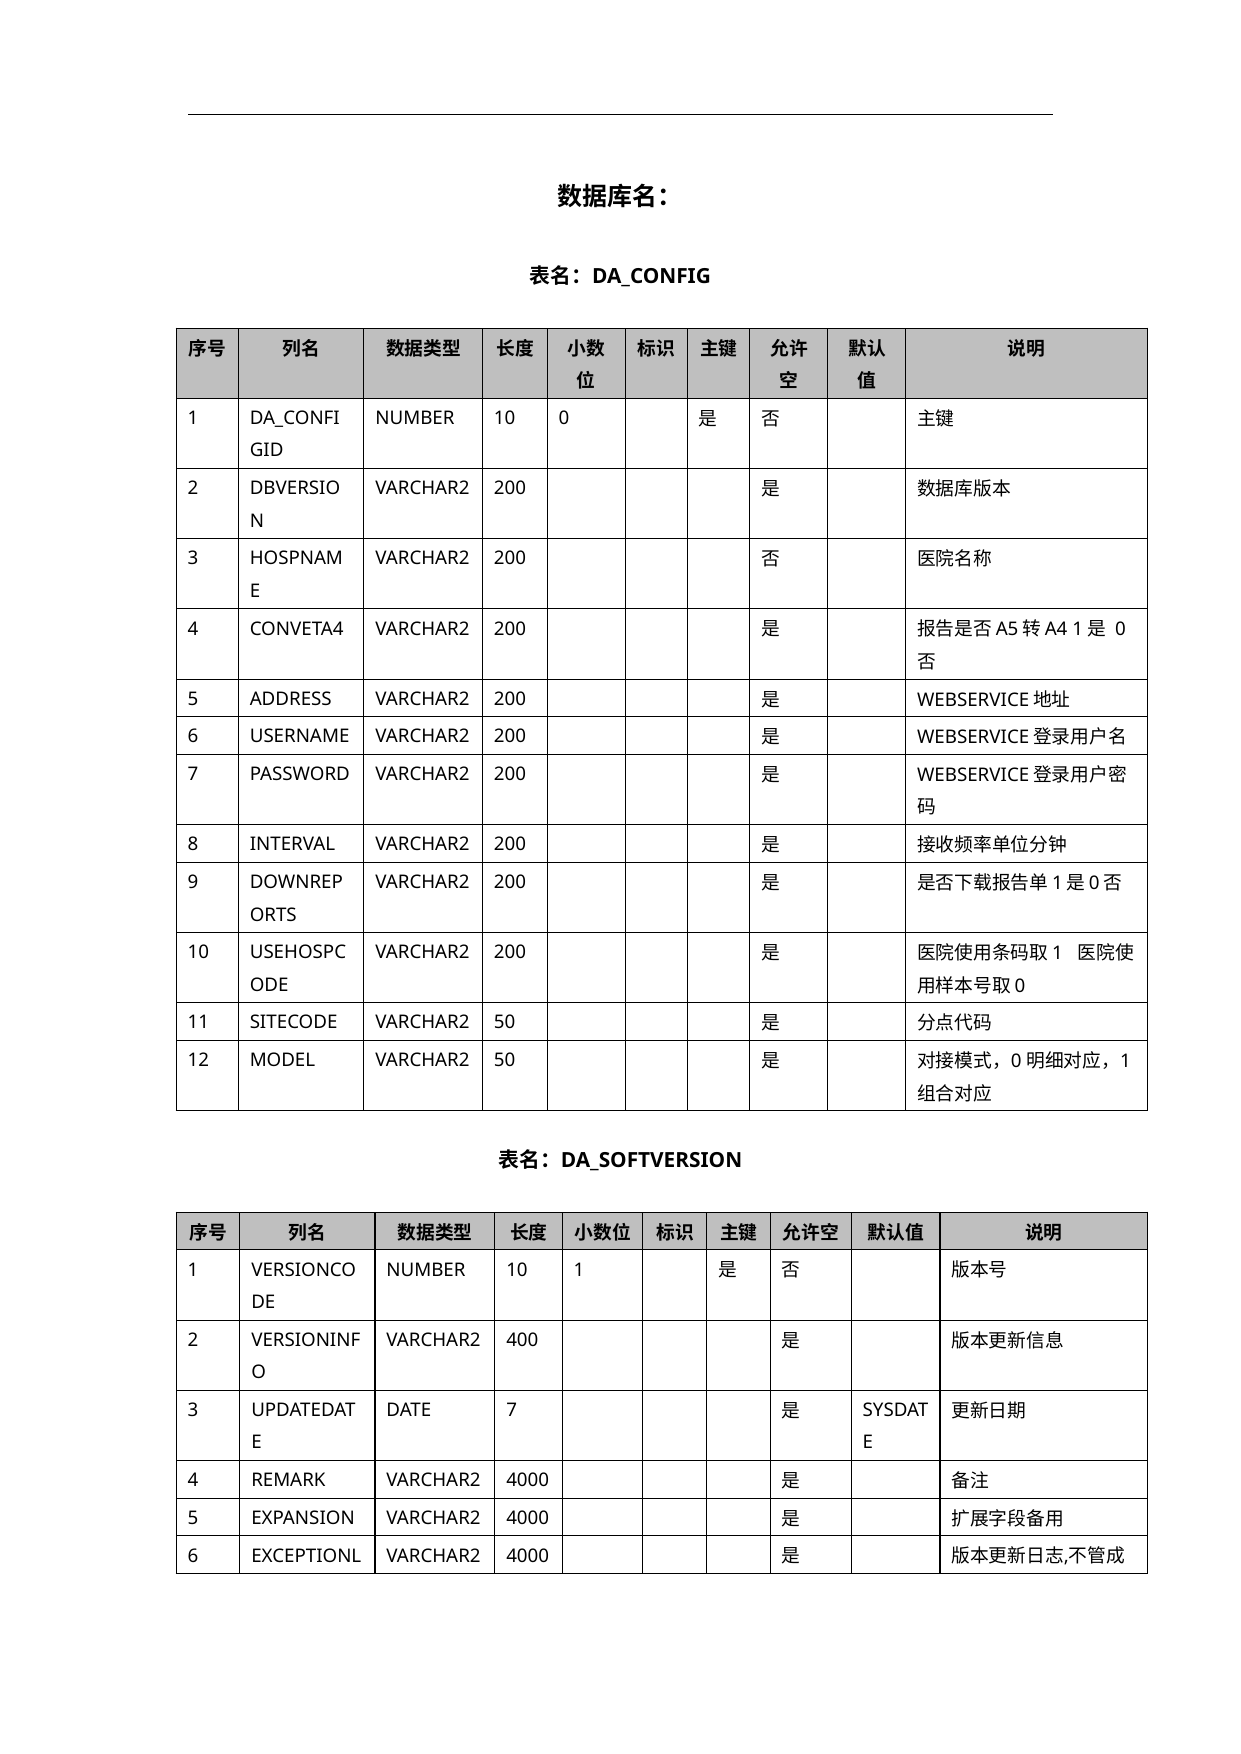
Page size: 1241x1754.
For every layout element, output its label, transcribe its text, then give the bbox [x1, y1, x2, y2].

table_cell 200 [483, 680, 547, 716]
table_header 标识 [643, 1213, 706, 1249]
table_cell [626, 1041, 687, 1110]
table_cell [688, 680, 749, 716]
table_cell [828, 469, 905, 538]
table_cell [548, 863, 625, 932]
table_cell [707, 1461, 770, 1498]
table_cell VARCHAR2 [364, 680, 482, 716]
table_header 标识 [626, 329, 687, 398]
table_header 序号 [177, 329, 238, 398]
table_cell [707, 1321, 770, 1390]
table_cell [688, 825, 749, 862]
table_cell DOWNREPORTS [239, 863, 363, 932]
table_cell 4000 [495, 1461, 562, 1498]
table_cell DBVERSION [239, 469, 363, 538]
table_cell [626, 863, 687, 932]
table_cell USEHOSPCODE [239, 933, 363, 1002]
table_header 说明 [906, 329, 1147, 398]
table_cell 1 [177, 1250, 239, 1319]
table_cell [626, 539, 687, 608]
table_cell 10 [177, 933, 238, 1002]
table_cell 是 [750, 717, 827, 754]
table_cell [563, 1536, 642, 1573]
table_cell 6 [177, 1536, 239, 1573]
table_cell 50 [483, 1003, 547, 1040]
table_cell 报告是否A5转A4 1 是 0 否 [906, 609, 1147, 678]
table_cell 否 [771, 1250, 851, 1319]
table_cell [563, 1321, 642, 1390]
table_cell 是 [750, 1041, 827, 1110]
table_cell [707, 1499, 770, 1535]
table_cell REMARK [240, 1461, 374, 1498]
table_cell [548, 609, 625, 678]
table_cell [626, 399, 687, 468]
table_header 默认值 [852, 1213, 939, 1249]
table_cell 7 [495, 1391, 562, 1460]
table_cell 是 [750, 863, 827, 932]
table_cell [563, 1499, 642, 1535]
table_cell 是 [771, 1461, 851, 1498]
table_cell [626, 825, 687, 862]
table_cell VERSIONINFO [240, 1321, 374, 1390]
table_cell 4000 [495, 1499, 562, 1535]
table_cell [688, 609, 749, 678]
table_cell WEBSERVICE登录用户密码 [906, 755, 1147, 824]
table_cell 扩展字段备用 [941, 1499, 1147, 1535]
table_cell 是 [750, 1003, 827, 1040]
table_cell VARCHAR2 [364, 717, 482, 754]
table_cell 5 [177, 680, 238, 716]
table_cell 否 [750, 399, 827, 468]
table_cell VARCHAR2 [364, 1003, 482, 1040]
table_cell ADDRESS [239, 680, 363, 716]
table_cell 3 [177, 539, 238, 608]
table_cell [688, 717, 749, 754]
table_cell 400 [495, 1321, 562, 1390]
text 数据库名： [187, 162, 1053, 227]
table_cell [626, 755, 687, 824]
table_cell 5 [177, 1499, 239, 1535]
table_cell NUMBER [376, 1250, 494, 1319]
table_cell VARCHAR2 [364, 1041, 482, 1110]
table_cell 4 [177, 609, 238, 678]
table_cell [626, 680, 687, 716]
table_header 数据类型 [376, 1213, 494, 1249]
table_cell 9 [177, 863, 238, 932]
table_cell 200 [483, 609, 547, 678]
table_cell 分点代码 [906, 1003, 1147, 1040]
table_cell 7 [177, 755, 238, 824]
table_cell [828, 755, 905, 824]
table_cell [548, 539, 625, 608]
table_cell [643, 1499, 706, 1535]
table_cell UPDATEDATE [240, 1391, 374, 1460]
table_cell 10 [495, 1250, 562, 1319]
table_cell 是 [707, 1250, 770, 1319]
table_cell 50 [483, 1041, 547, 1110]
table_header 长度 [495, 1213, 562, 1249]
table_cell 是 [771, 1391, 851, 1460]
table_cell [828, 399, 905, 468]
table_cell [828, 539, 905, 608]
table_cell 11 [177, 1003, 238, 1040]
table_cell 医院名称 [906, 539, 1147, 608]
table_header 列名 [239, 329, 363, 398]
table_cell SYSDATE [852, 1391, 939, 1460]
table_cell 是否下载报告单1是0否 [906, 863, 1147, 932]
table_cell 是 [750, 469, 827, 538]
table_cell NUMBER [364, 399, 482, 468]
table_cell 版本更新信息 [941, 1321, 1147, 1390]
table_cell [852, 1321, 939, 1390]
table_cell MODEL [239, 1041, 363, 1110]
table_cell 是 [771, 1536, 851, 1573]
table_cell 8 [177, 825, 238, 862]
table_header 允许空 [771, 1213, 851, 1249]
table_cell VARCHAR2 [376, 1536, 494, 1573]
table_cell [828, 1003, 905, 1040]
table_header 允许空 [750, 329, 827, 398]
table_cell VARCHAR2 [364, 755, 482, 824]
table_cell [688, 755, 749, 824]
table_cell 是 [750, 933, 827, 1002]
table_cell [563, 1391, 642, 1460]
table_cell 是 [750, 825, 827, 862]
table_cell [707, 1536, 770, 1573]
table_cell 4000 [495, 1536, 562, 1573]
table_cell DA_CONFIGID [239, 399, 363, 468]
table_cell 对接模式，0 明细对应，1组合对应 [906, 1041, 1147, 1110]
table_cell 200 [483, 717, 547, 754]
table_cell EXPANSION [240, 1499, 374, 1535]
table_cell [548, 1003, 625, 1040]
table_cell [548, 469, 625, 538]
table_cell [688, 933, 749, 1002]
table_cell 医院使用条码取1 医院使用样本号取0 [906, 933, 1147, 1002]
table_cell [852, 1250, 939, 1319]
table_cell [688, 469, 749, 538]
table_header 默认值 [828, 329, 905, 398]
table_cell [828, 680, 905, 716]
table_cell 200 [483, 933, 547, 1002]
text 表名：DA_SOFTVERSION [187, 1142, 1053, 1175]
table_header 说明 [941, 1213, 1147, 1249]
table_cell 2 [177, 1321, 239, 1390]
table_cell [688, 1003, 749, 1040]
table_cell [548, 1041, 625, 1110]
table_cell VARCHAR2 [364, 609, 482, 678]
table_cell 1 [177, 399, 238, 468]
table_cell [548, 680, 625, 716]
table_cell SITECODE [239, 1003, 363, 1040]
table_cell 数据库版本 [906, 469, 1147, 538]
table_cell INTERVAL [239, 825, 363, 862]
table_cell 1 [563, 1250, 642, 1319]
table_cell 备注 [941, 1461, 1147, 1498]
table_header 列名 [240, 1213, 374, 1249]
table_cell 200 [483, 469, 547, 538]
table_cell 200 [483, 539, 547, 608]
table_cell USERNAME [239, 717, 363, 754]
table_cell 是 [771, 1499, 851, 1535]
table_cell 2 [177, 469, 238, 538]
table_cell [688, 539, 749, 608]
table_cell 0 [548, 399, 625, 468]
table_cell VARCHAR2 [376, 1321, 494, 1390]
table_cell 200 [483, 755, 547, 824]
table_cell 是 [771, 1321, 851, 1390]
table_cell 3 [177, 1391, 239, 1460]
table_header 主键 [688, 329, 749, 398]
table_cell [626, 933, 687, 1002]
table_cell VARCHAR2 [364, 825, 482, 862]
table_cell 4 [177, 1461, 239, 1498]
table_header 序号 [177, 1213, 239, 1249]
table_cell 10 [483, 399, 547, 468]
table_cell [828, 717, 905, 754]
table_cell VARCHAR2 [376, 1461, 494, 1498]
table_header 主键 [707, 1213, 770, 1249]
table_cell [626, 717, 687, 754]
table_cell EXCEPTIONLOG [240, 1536, 374, 1573]
table_cell [828, 609, 905, 678]
table_cell [828, 825, 905, 862]
table_cell [563, 1461, 642, 1498]
table_cell [828, 933, 905, 1002]
table_cell [828, 1041, 905, 1110]
table_header 数据类型 [364, 329, 482, 398]
table_cell [852, 1536, 939, 1573]
table_cell 200 [483, 825, 547, 862]
table_cell 是 [688, 399, 749, 468]
table_cell 12 [177, 1041, 238, 1110]
table_cell [688, 863, 749, 932]
table_cell [707, 1391, 770, 1460]
table_cell [548, 933, 625, 1002]
table_cell PASSWORD [239, 755, 363, 824]
table_cell VARCHAR2 [376, 1499, 494, 1535]
table_header 小数位 [563, 1213, 642, 1249]
table_cell 是 [750, 755, 827, 824]
table_cell 版本号 [941, 1250, 1147, 1319]
table_cell [688, 1041, 749, 1110]
table_cell [548, 717, 625, 754]
table_cell VARCHAR2 [364, 539, 482, 608]
table_cell [643, 1391, 706, 1460]
table_cell [548, 755, 625, 824]
table_cell 是 [750, 609, 827, 678]
table_cell HOSPNAME [239, 539, 363, 608]
table_cell 主键 [906, 399, 1147, 468]
table_cell WEBSERVICE登录用户名 [906, 717, 1147, 754]
table_cell [643, 1536, 706, 1573]
table_header 小数位 [548, 329, 625, 398]
table_cell [626, 609, 687, 678]
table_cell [941, 1536, 1147, 1573]
table_cell 6 [177, 717, 238, 754]
table_cell VARCHAR2 [364, 933, 482, 1002]
table_cell [548, 825, 625, 862]
table_header 长度 [483, 329, 547, 398]
table_cell DATE [376, 1391, 494, 1460]
table_cell VARCHAR2 [364, 863, 482, 932]
text 表名：DA_CONFIG [187, 258, 1053, 291]
table_cell WEBSERVICE地址 [906, 680, 1147, 716]
table_cell VERSIONCODE [240, 1250, 374, 1319]
table_cell [626, 469, 687, 538]
table_cell 接收频率单位分钟 [906, 825, 1147, 862]
table_cell [643, 1321, 706, 1390]
table_cell VARCHAR2 [364, 469, 482, 538]
table_cell CONVETA4 [239, 609, 363, 678]
table_cell [828, 863, 905, 932]
table_cell [643, 1461, 706, 1498]
table_cell 是 [750, 680, 827, 716]
table_cell 200 [483, 863, 547, 932]
table_cell [852, 1499, 939, 1535]
table_cell 更新日期 [941, 1391, 1147, 1460]
table_cell 否 [750, 539, 827, 608]
table_cell [626, 1003, 687, 1040]
table_cell [643, 1250, 706, 1319]
table_cell [852, 1461, 939, 1498]
